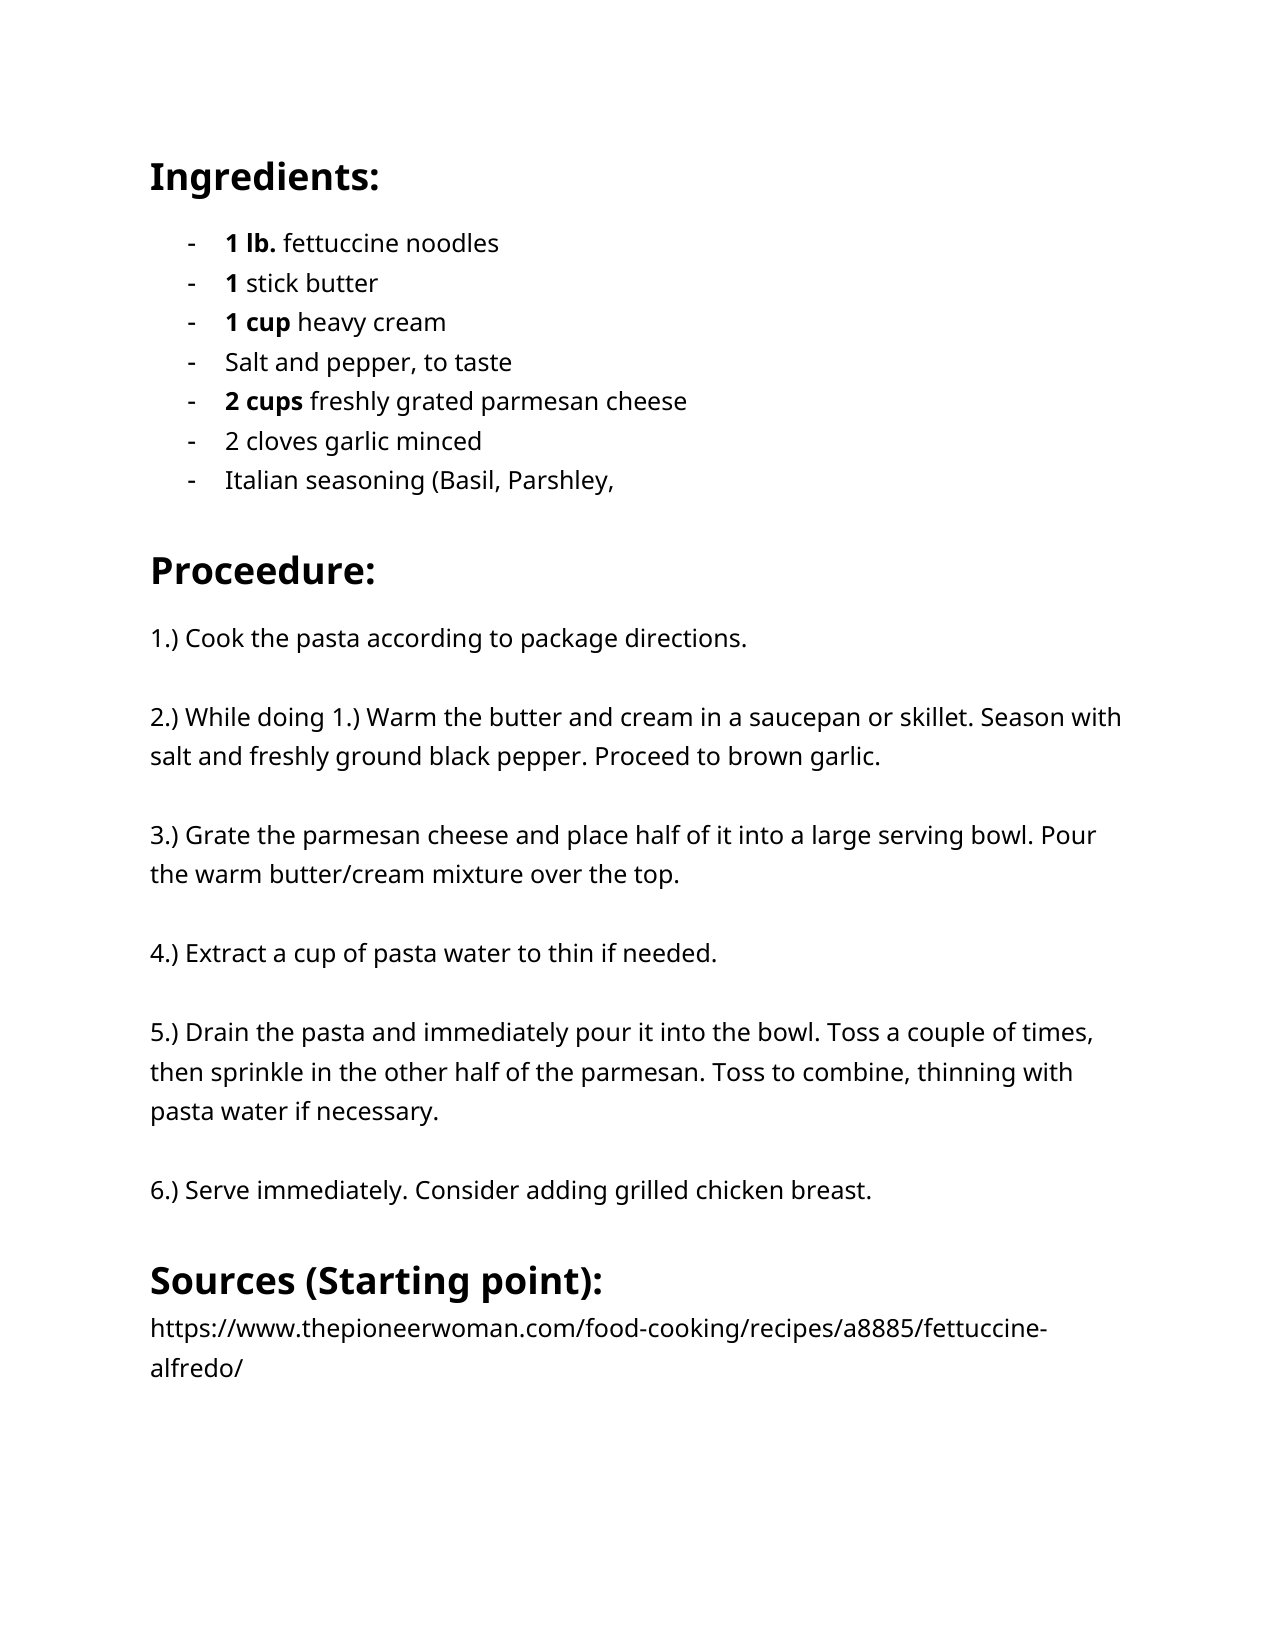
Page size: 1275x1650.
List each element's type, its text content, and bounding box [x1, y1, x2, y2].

list 1 lb. fettuccine noodles [187, 226, 1125, 260]
list Salt and pepper, to taste [187, 344, 1125, 378]
list 1 stick butter [187, 265, 1125, 299]
list 2 cups freshly grated parmesan cheese [187, 384, 1125, 418]
text 4.) Extract a cup of pasta water to thin if needed. [150, 936, 1125, 970]
text 3.) Grate the parmesan cheese and place half of it into a large serving bowl. Pour the warm butter/cream mixture over the top. [150, 818, 1125, 891]
text 1.) Cook the pasta according to package directions. [150, 620, 1125, 654]
text 6.) Serve immediately. Consider adding grilled chicken breast. [150, 1173, 1125, 1207]
text Ingredients: [150, 150, 1125, 201]
text Sources (Starting point): https://www.thepioneerwoman.com/food-cooking/recipes/a8885/fettuccine-alfredo/ [150, 1212, 1125, 1384]
list Italian seasoning (Basil, Parshley, [187, 463, 1125, 497]
list 2 cloves garlic minced [187, 423, 1125, 457]
list 1 cup heavy cream [187, 305, 1125, 339]
text 5.) Drain the pasta and immediately pour it into the bowl. Toss a couple of times, then sprinkle in the other half of the parmesan. Toss to combine, thinning with pasta water if necessary. [150, 1015, 1125, 1128]
text 2.) While doing 1.) Warm the butter and cream in a saucepan or skillet. Season with salt and freshly ground black pepper. Proceed to brown garlic. [150, 699, 1125, 773]
text Proceedure: [150, 502, 1125, 595]
